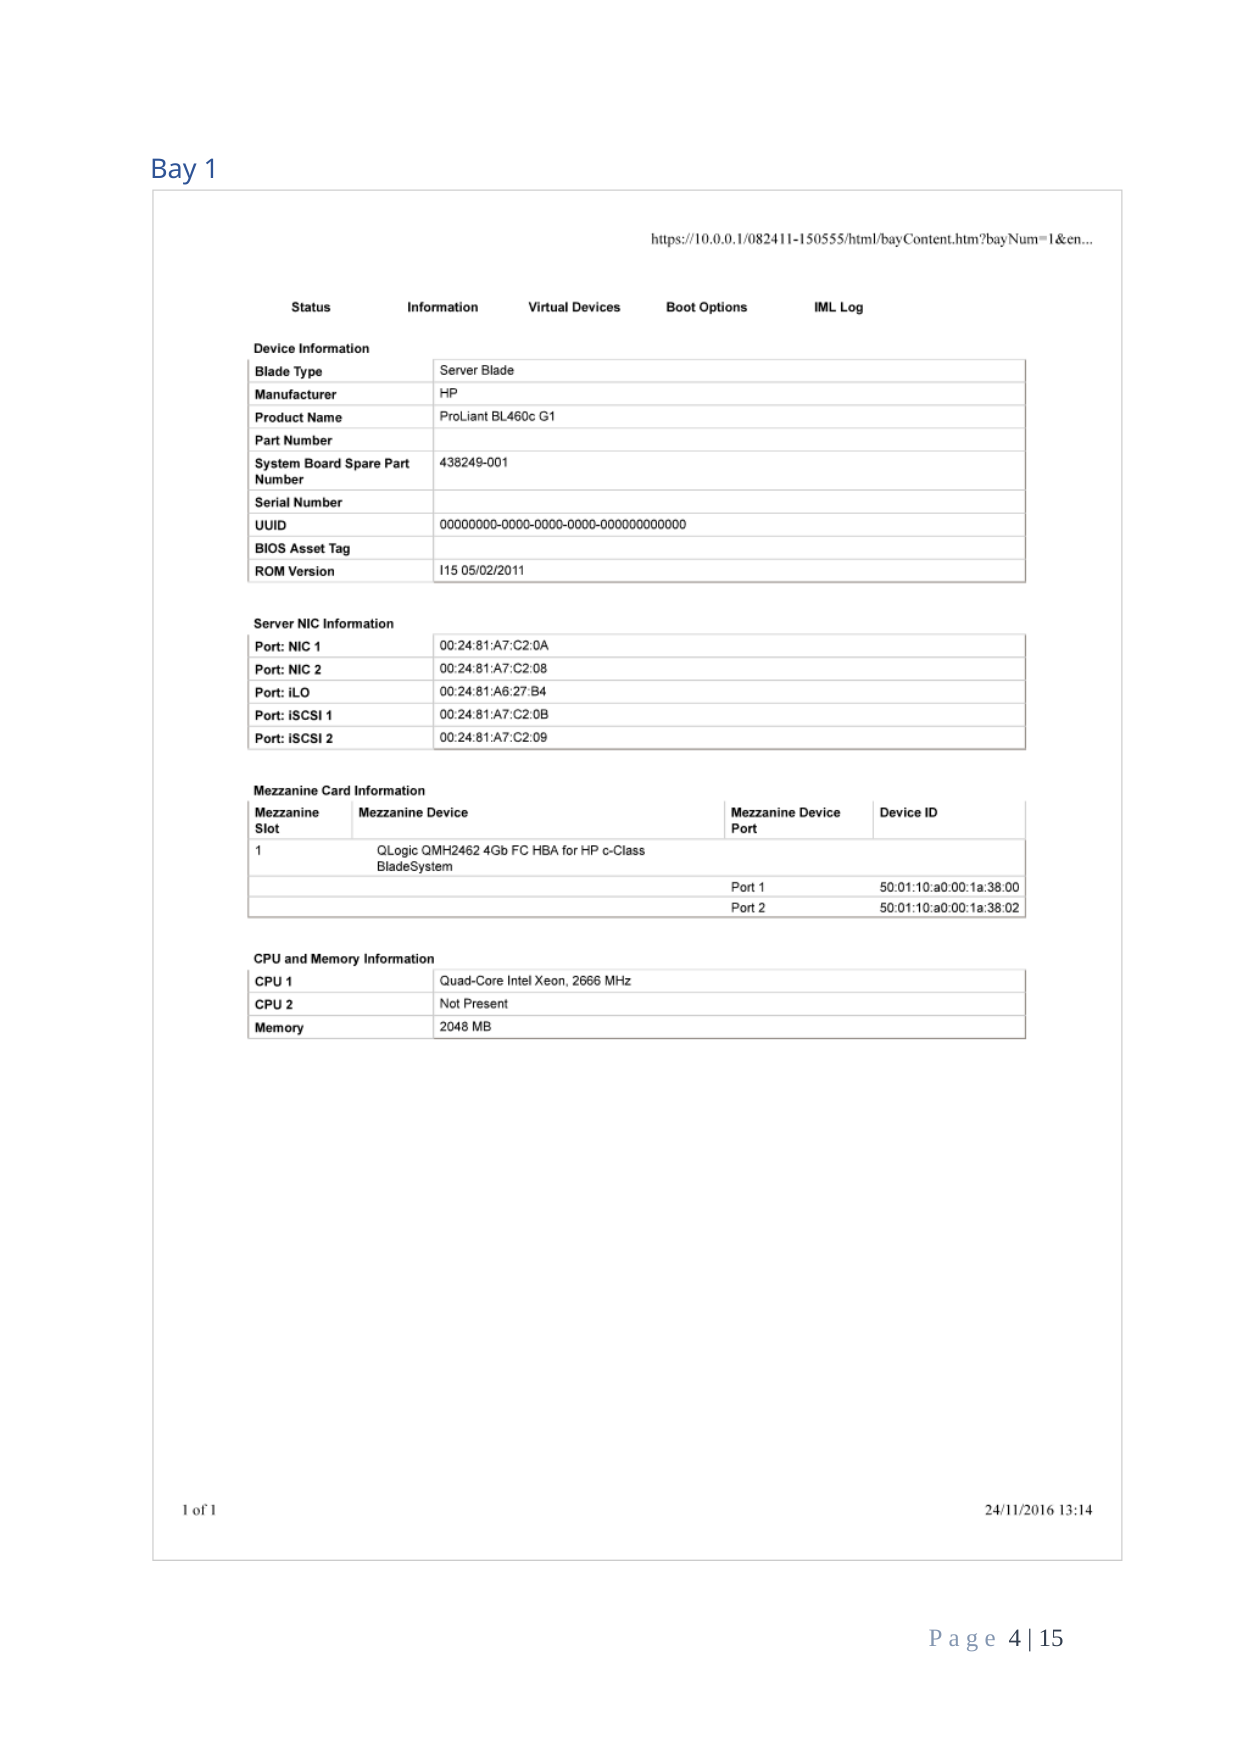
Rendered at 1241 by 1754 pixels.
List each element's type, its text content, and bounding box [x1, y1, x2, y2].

picture [150, 186, 1124, 1561]
subtitle Bay 1 [150, 150, 1090, 186]
